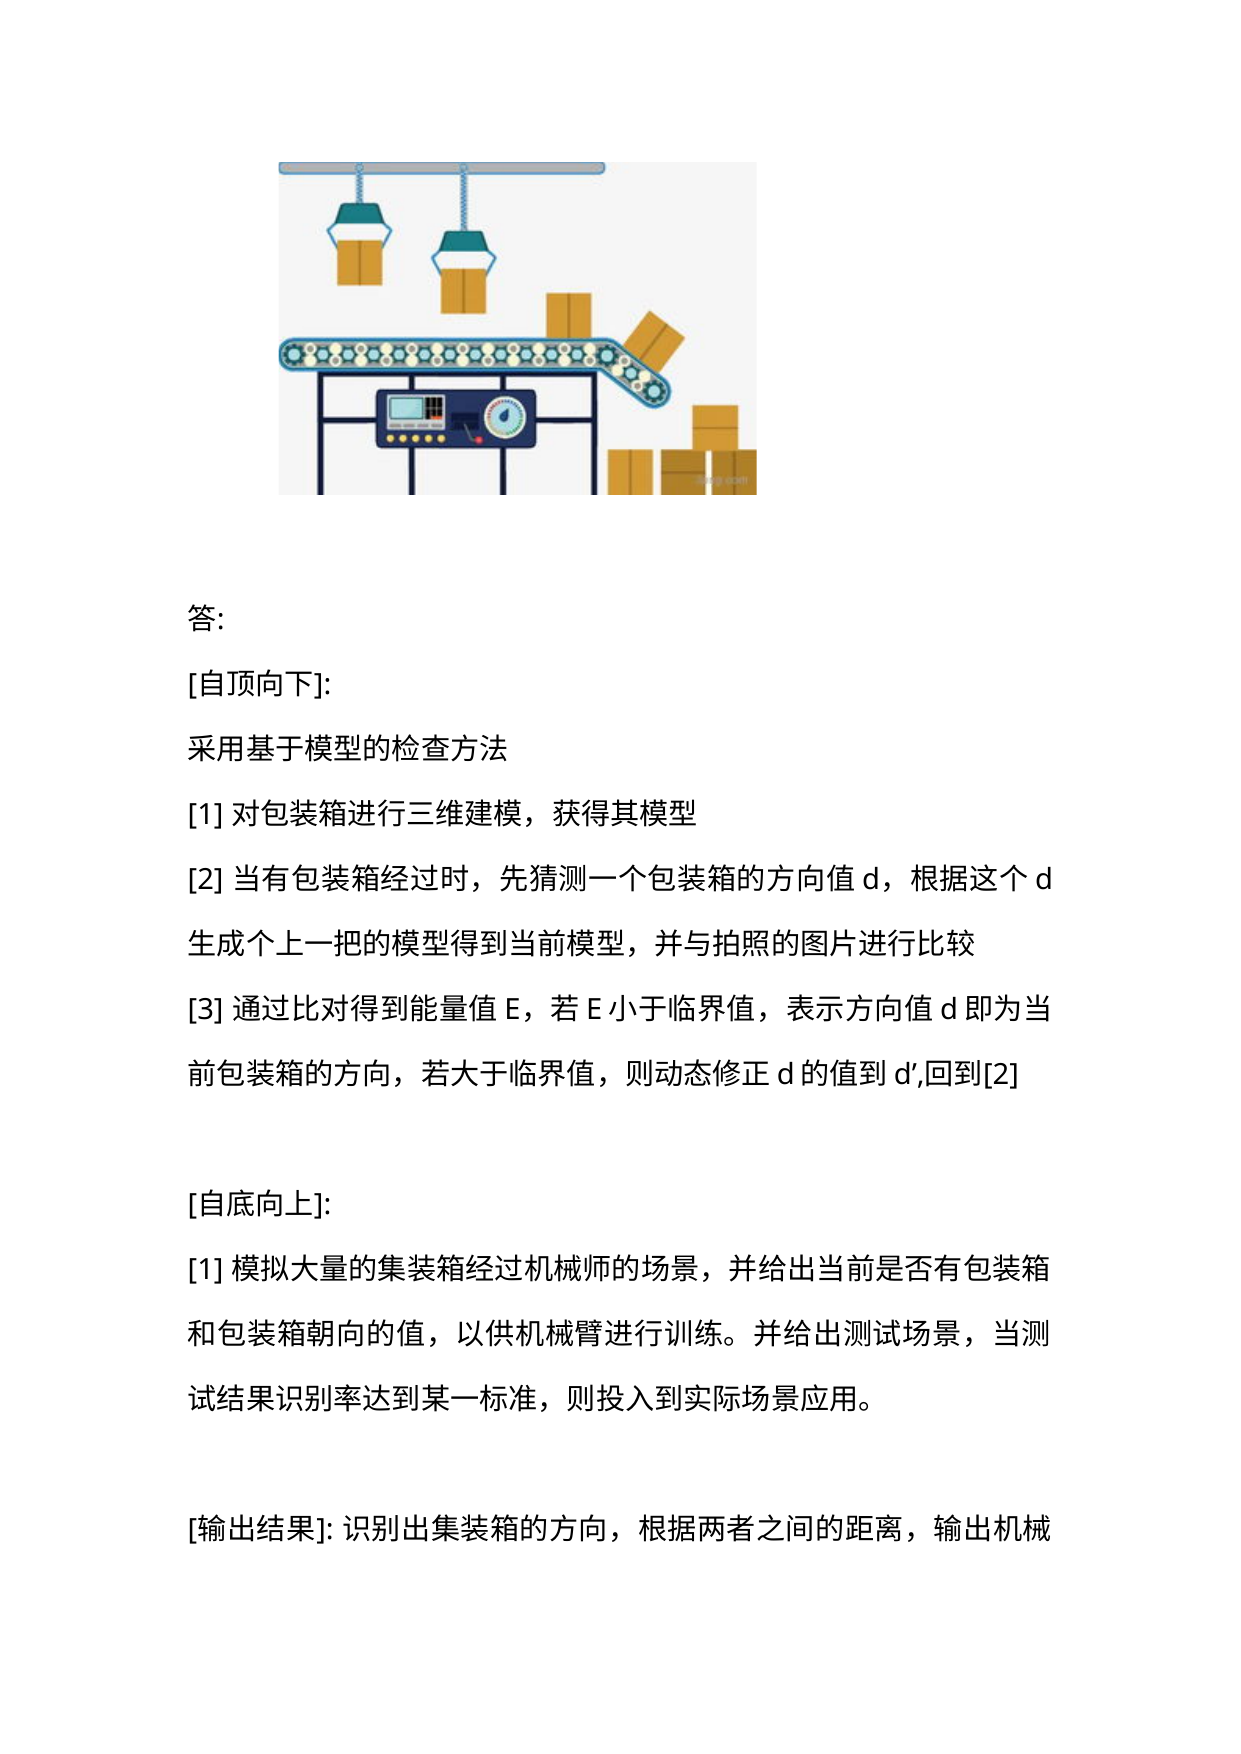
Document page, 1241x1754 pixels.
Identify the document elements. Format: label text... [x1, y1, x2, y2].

list [3] 通过比对得到能量值E，若E小于临界值，表示方向值d即为当前包装箱的方向，若大于临界值，则动态修正d的值到d’,回到[2] [187, 974, 1053, 1104]
list 采用基于模型的检查方法 [187, 714, 1053, 779]
list [1] 模拟大量的集装箱经过机械师的场景，并给出当前是否有包装箱和包装箱朝向的值，以供机械臂进行训练。并给出测试场景，当测试结果识别率达到某一标准，则投入到实际场景应用。 [187, 1234, 1053, 1429]
list [1] 对包装箱进行三维建模，获得其模型 [187, 779, 1053, 844]
list [自顶向下]: [187, 649, 1053, 714]
list [自底向上]: [187, 1169, 1053, 1234]
list 答: [187, 584, 1053, 649]
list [187, 1494, 1053, 1559]
list [2] 当有包装箱经过时，先猜测一个包装箱的方向值d，根据这个d生成个上一把的模型得到当前模型，并与拍照的图片进行比较 [187, 844, 1053, 974]
picture [278, 162, 757, 495]
